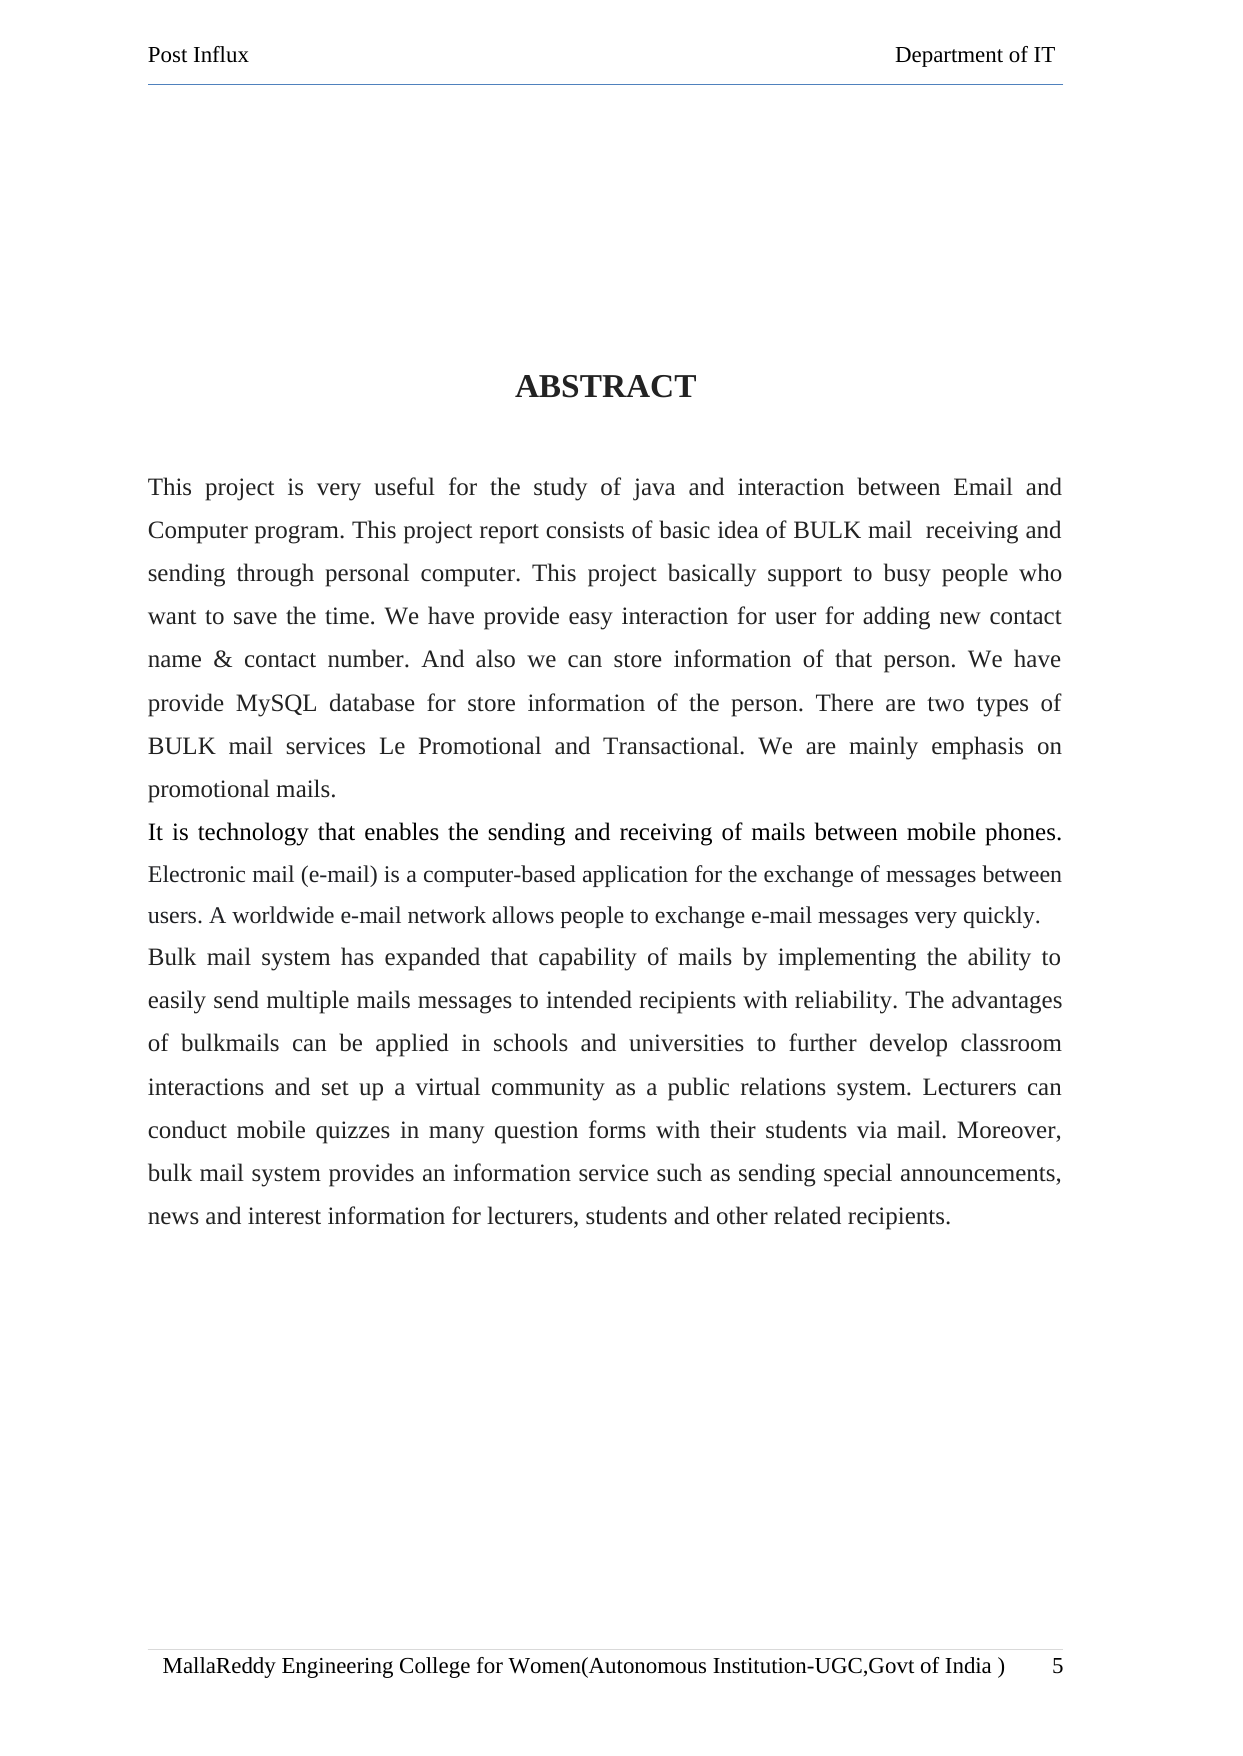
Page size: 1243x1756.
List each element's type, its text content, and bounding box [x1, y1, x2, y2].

text Bulk mail system has expanded that capability of mails by implementing the ability to easily send multiple mails messages to intended recipients with reliability. The advantages of bulkmails can be applied in schools and universities to further develop classroom interactions and set up a virtual community as a public relations system. Lecturers can conduct mobile quizzes in many question forms with their students via mail. Moreover, bulk mail system provides an information service such as sending special announcements, news and interest information for lecturers, students and other related recipients. [148, 942, 1063, 1230]
text ABSTRACT [148, 367, 1063, 405]
text It is technology that enables the sending and receiving of mails between mobile phones. Electronic mail (e-mail) is a computer-based application for the exchange of messages between users. A worldwide e-mail network allows people to exchange e-mail messages very quickly. [148, 887, 1063, 928]
text It is technology that enables the sending and receiving of mails between mobile phones. Electronic mail (e-mail) is a computer-based application for the exchange of messages between users. A worldwide e-mail network allows people to exchange e-mail messages very quickly. [148, 817, 1063, 860]
text This project is very useful for the study of java and interaction between Email and Computer program. This project report consists of basic idea of BULK mail receiving and sending through personal computer. This project basically support to busy people who want to save the time. We have provide easy interaction for user for adding new contact name & contact number. And also we can store information of that person. We have provide MySQL database for store information of the person. There are two types of BULK mail services Le Promotional and Transactional. We are mainly emphasis on promotional mails. [148, 472, 1063, 803]
